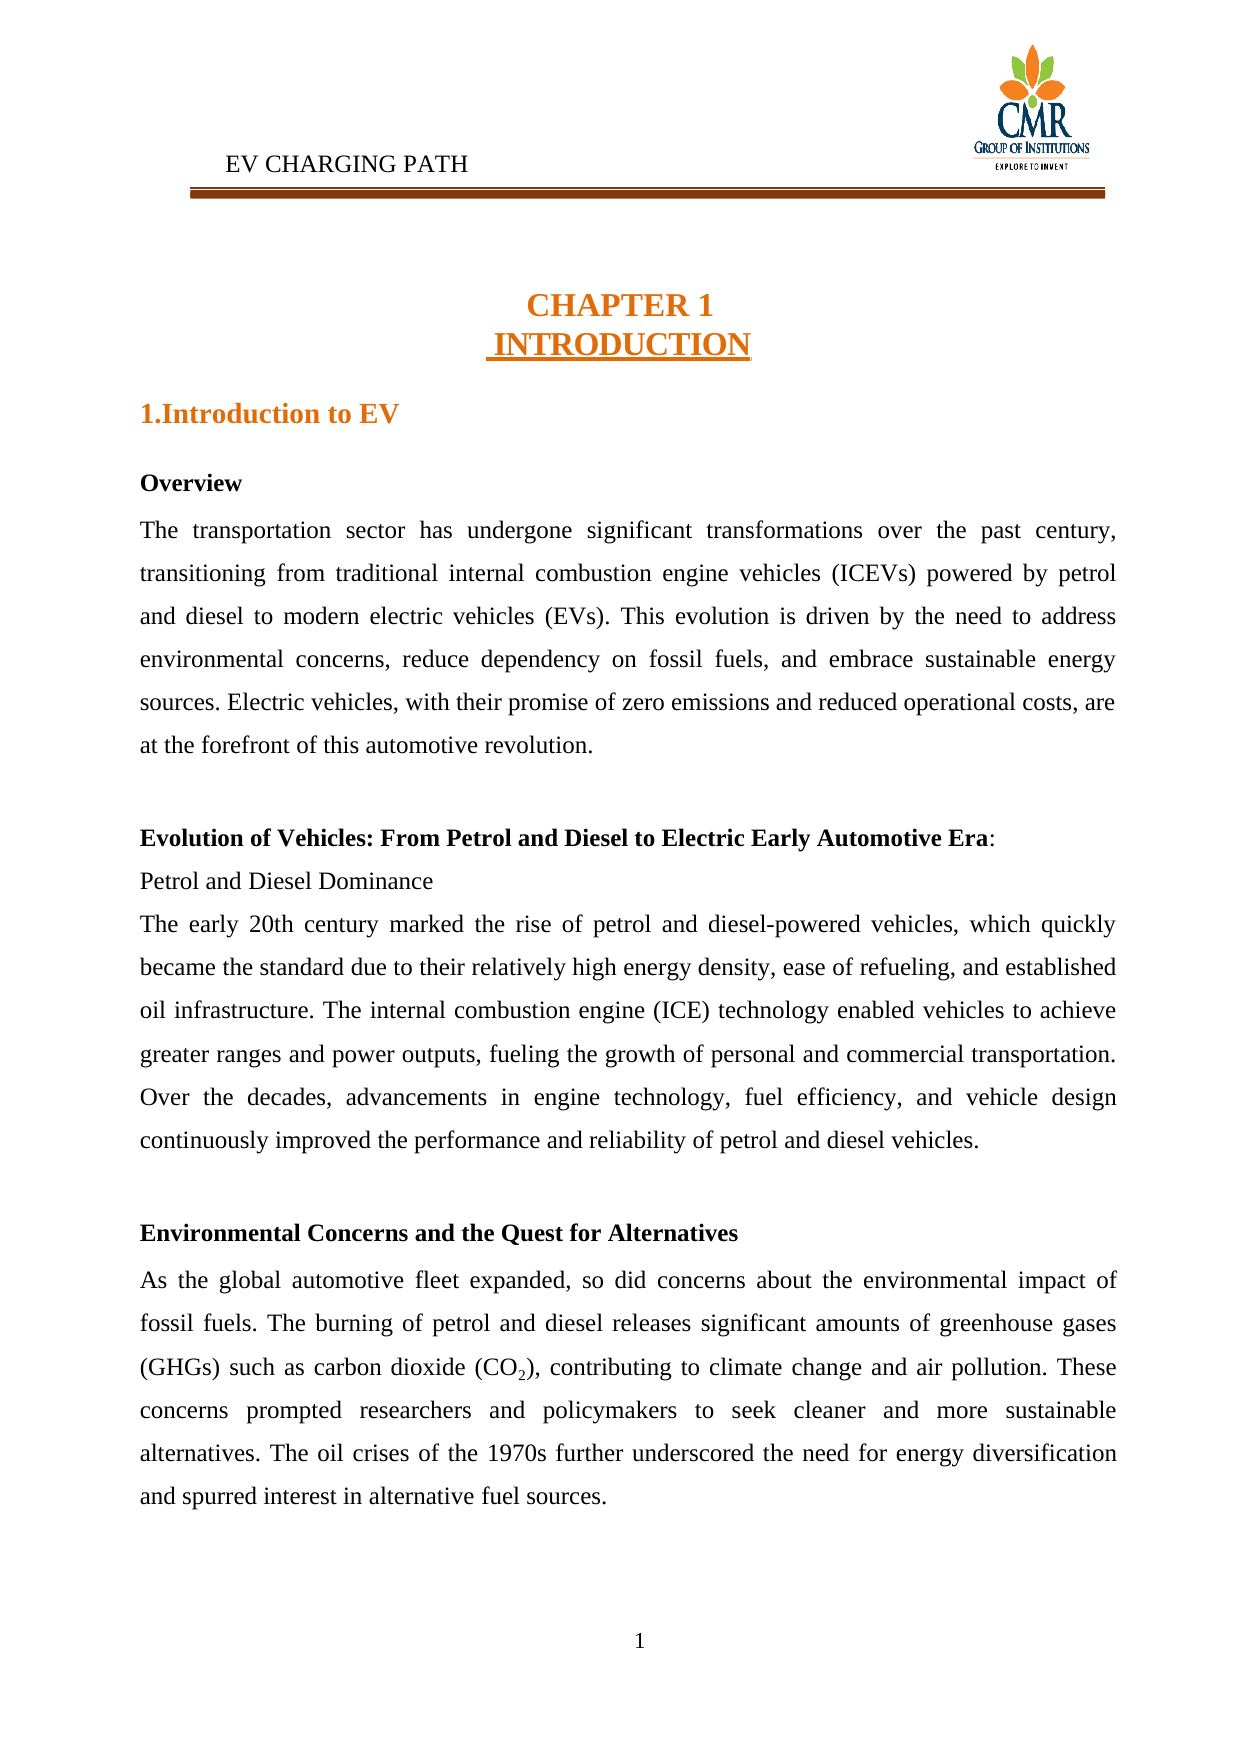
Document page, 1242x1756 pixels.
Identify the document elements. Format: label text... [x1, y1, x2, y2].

text The transportation sector has undergone significant transformations over the past century, transitioning from traditional internal combustion engine vehicles (ICEVs) powered by petrol and diesel to modern electric vehicles (EVs). This evolution is driven by the need to address environmental concerns, reduce dependency on fossil fuels, and embrace sustainable energy sources. Electric vehicles, with their promise of zero emissions and reduced operational costs, are at the forefront of this automotive revolution. [139, 515, 1117, 759]
picture [973, 44, 1090, 170]
text Evolution of Vehicles: From Petrol and Diesel to Electric Early Automotive Era: Petrol and Diesel Dominance [139, 823, 996, 895]
subtitle Environmental Concerns and the Quest for Alternatives [139, 1218, 1154, 1247]
subtitle 1.Introduction to EV [139, 396, 1154, 429]
subtitle Overview [139, 468, 1154, 497]
subtitle CHAPTER 1 [125, 286, 1115, 324]
text INTRODUCTION [125, 324, 1113, 362]
text The early 20th century marked the rise of petrol and diesel-powered vehicles, which quickly became the standard due to their relatively high energy density, ease of refueling, and established oil infrastructure. The internal combustion engine (ICE) technology enabled vehicles to achieve greater ranges and power outputs, fueling the growth of personal and commercial transportation. Over the decades, advancements in engine technology, fuel efficiency, and vehicle design continuously improved the performance and reliability of petrol and diesel vehicles. [139, 909, 1117, 1154]
text As the global automotive fleet expanded, so did concerns about the environmental impact of fossil fuels. The burning of petrol and diesel releases significant amounts of greenhouse gases (GHGs) such as carbon dioxide (CO₂), contributing to climate change and air pollution. These concerns prompted researchers and policymakers to seek cleaner and more sustainable alternatives. The oil crises of the 1970s further underscored the need for energy diversification and spurred interest in alternative fuel sources. [139, 1265, 1117, 1510]
